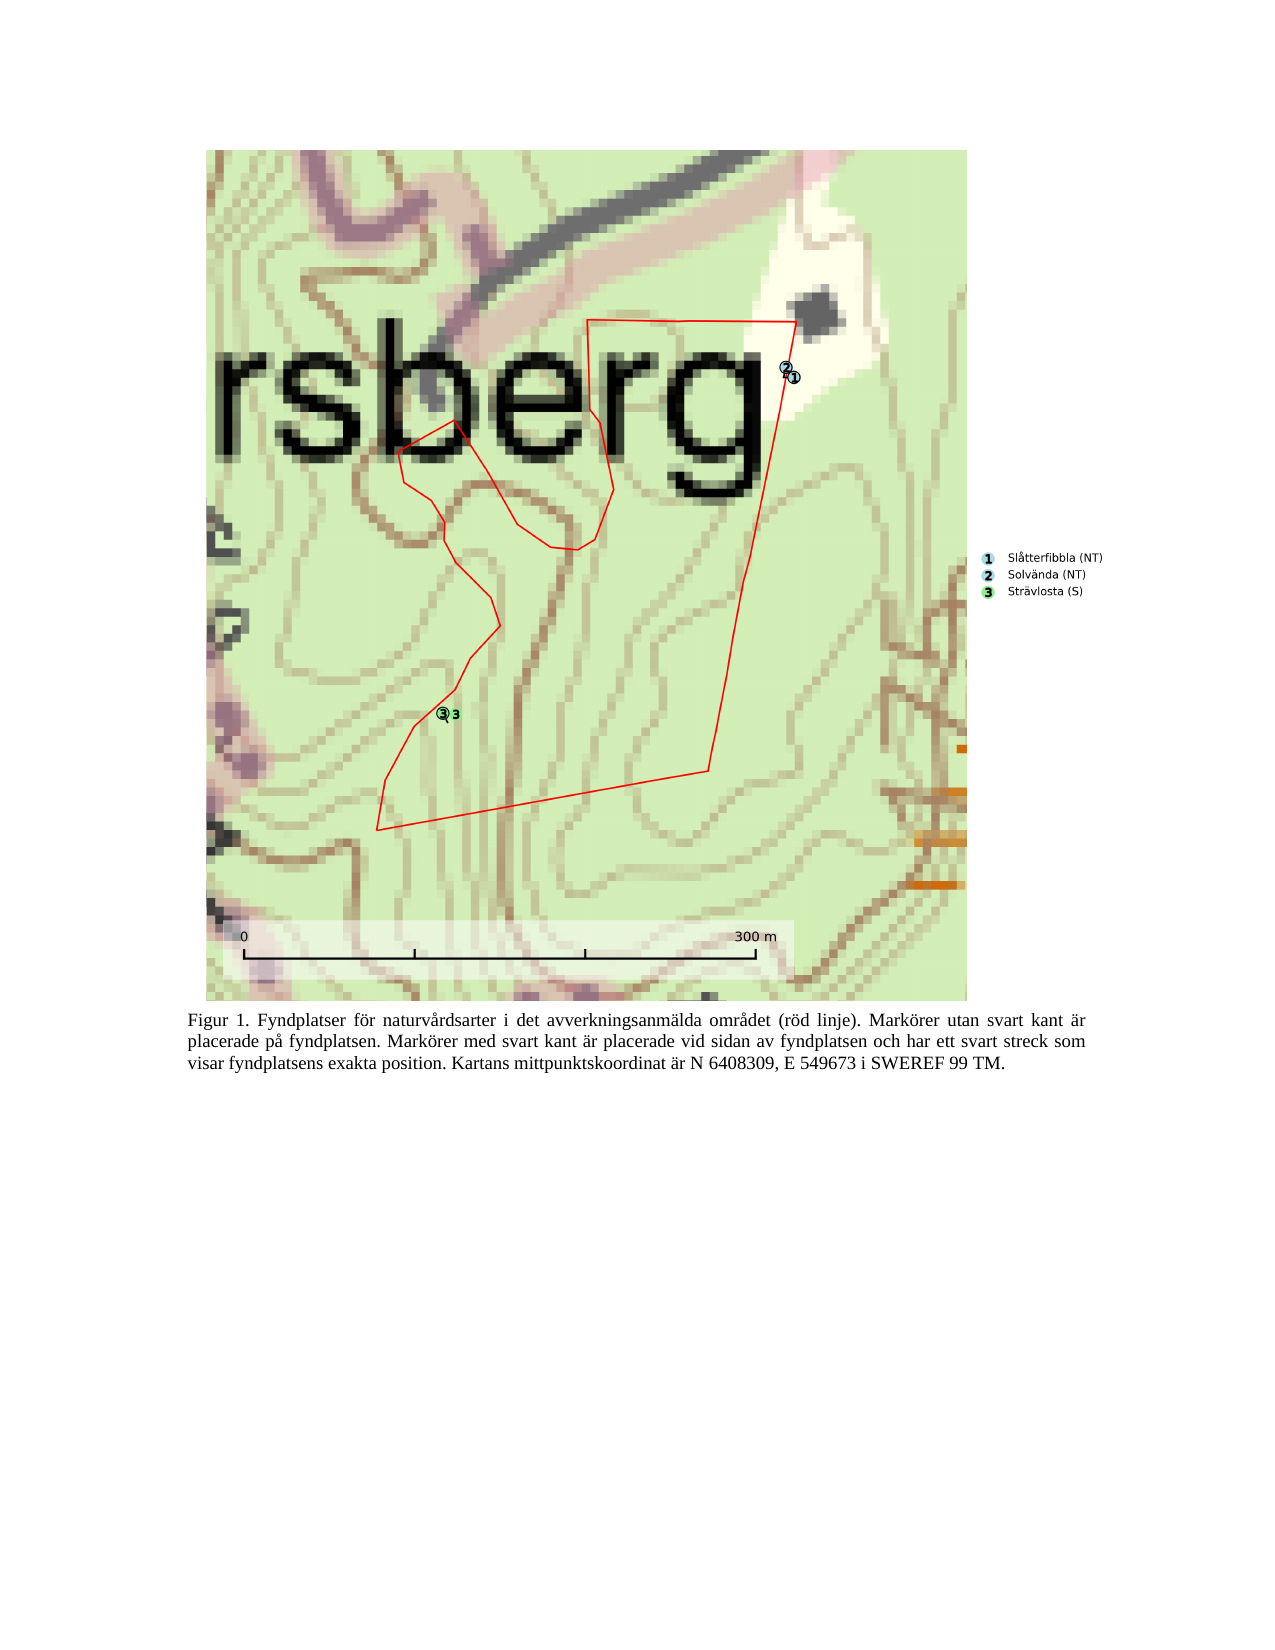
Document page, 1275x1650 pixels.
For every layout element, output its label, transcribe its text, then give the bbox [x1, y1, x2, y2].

picture [206, 150, 1107, 1001]
text Figur 1. Fyndplatser för naturvårdsarter i det avverkningsanmälda området (röd linje). Markörer utan svart kant är placerade på fyndplatsen. Markörer med svart kant är placerade vid sidan av fyndplatsen och har ett svart streck som visar fyndplatsens exakta position. Kartans mittpunktskoordinat är N 6408309, E 549673 i SWEREF 99 TM. [187, 1009, 1087, 1073]
